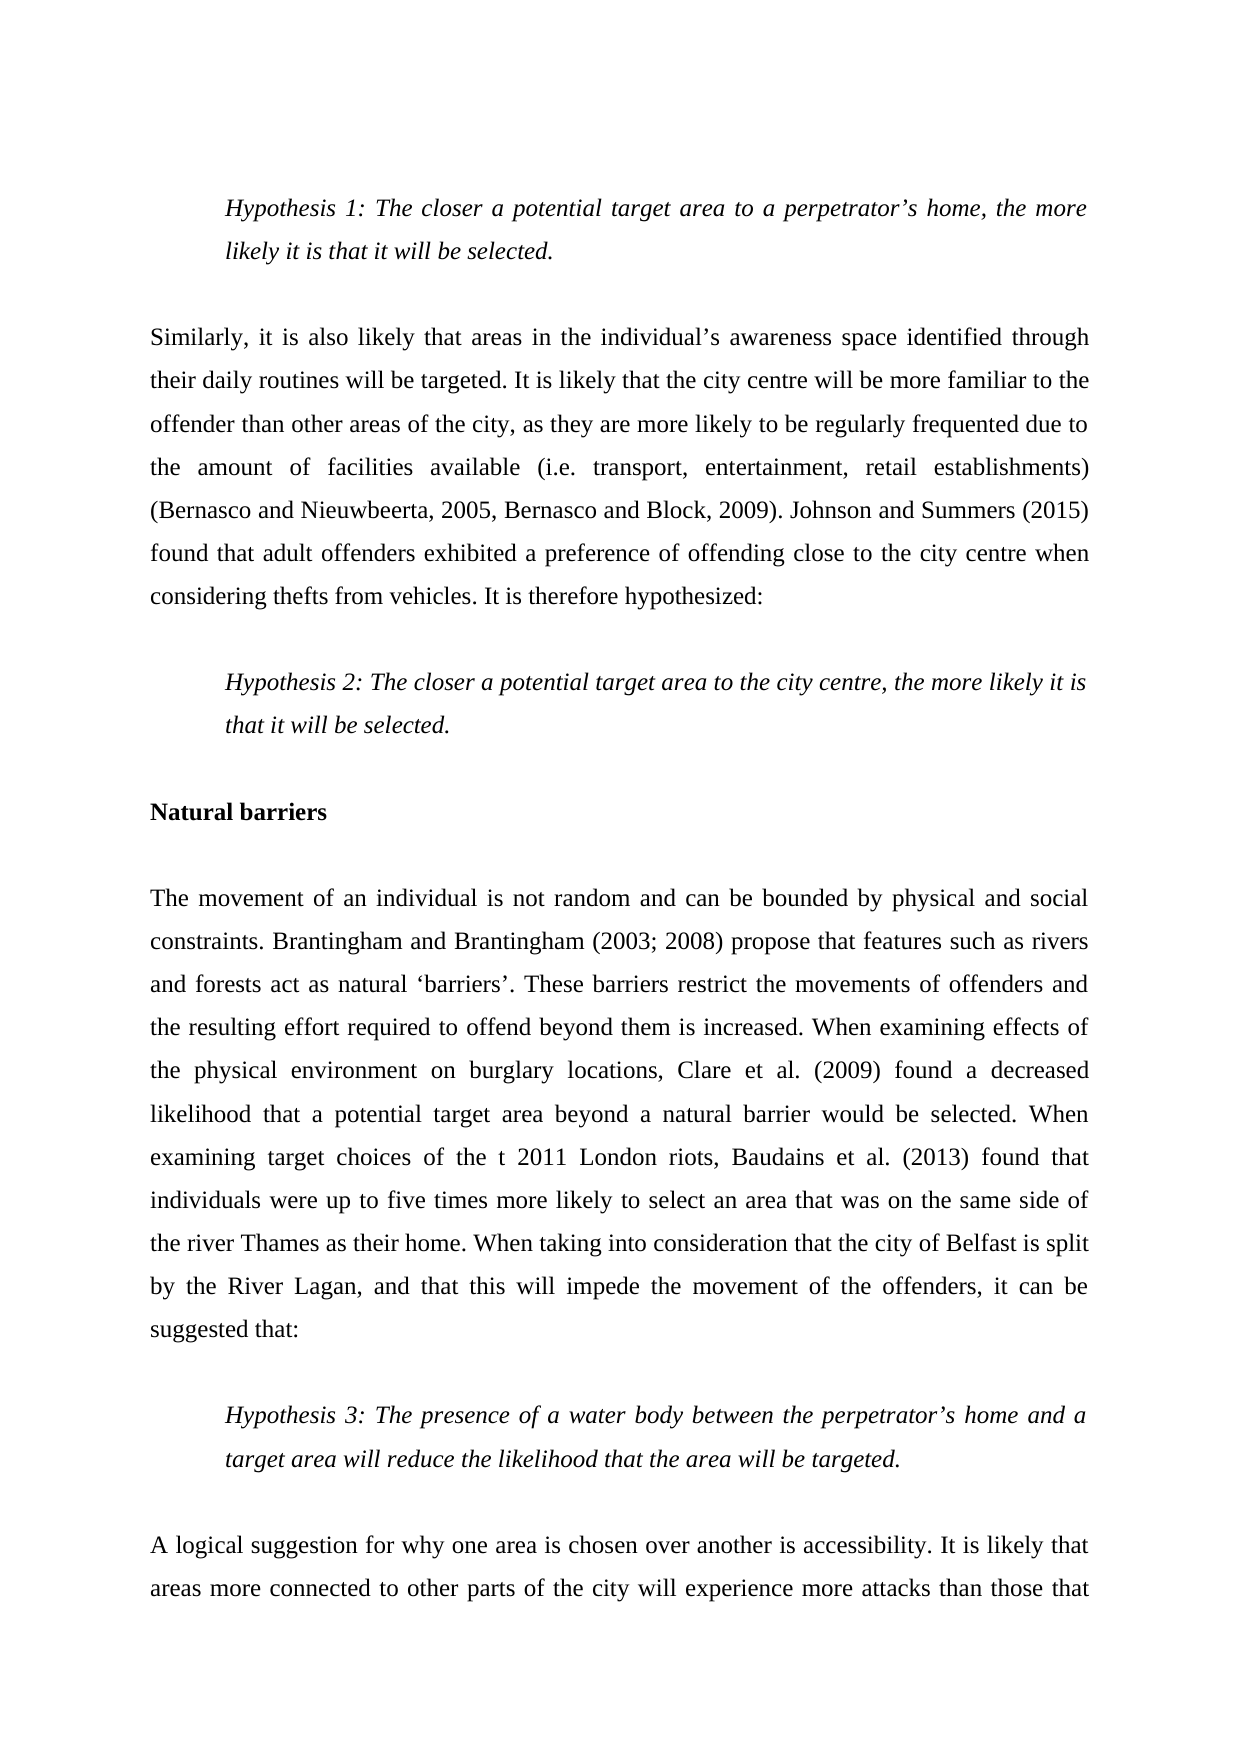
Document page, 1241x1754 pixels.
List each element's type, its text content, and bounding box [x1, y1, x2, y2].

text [150, 1530, 1090, 1602]
text Natural barriers [150, 797, 1090, 826]
list Hypothesis 1: The closer a potential target area to a perpetrator’s home, the more likely it is that it will be selected. [225, 193, 1090, 265]
list Hypothesis 2: The closer a potential target area to the city centre, the more likely it is that it will be selected. [225, 667, 1090, 739]
text The movement of an individual is not random and can be bounded by physical and social constraints. Brantingham and Brantingham (2003; 2008) propose that features such as rivers and forests act as natural ‘barriers’. These barriers restrict the movements of offenders and the resulting effort required to offend beyond them is increased. When examining effects of the physical environment on burglary locations, Clare et al. (2009) found a decreased likelihood that a potential target area beyond a natural barrier would be selected. When examining target choices of the t 2011 London riots, Baudains et al. (2013) found that individuals were up to five times more likely to select an area that was on the same side of the river Thames as their home. When taking into consideration that the city of Belfast is split by the River Lagan, and that this will impede the movement of the offenders, it can be suggested that: [150, 883, 1090, 1343]
text Similarly, it is also likely that areas in the individual’s awareness space identified through their daily routines will be targeted. It is likely that the city centre will be more familiar to the offender than other areas of the city, as they are more likely to be regularly frequented due to the amount of facilities available (i.e. transport, entertainment, retail establishments) (Bernasco and Nieuwbeerta, 2005, Bernasco and Block, 2009). Johnson and Summers (2015) found that adult offenders exhibited a preference of offending close to the city centre when considering thefts from vehicles. It is therefore hypothesized: [150, 322, 1090, 610]
list Hypothesis 3: The presence of a water body between the perpetrator’s home and a target area will reduce the likelihood that the area will be targeted. [225, 1401, 1090, 1472]
